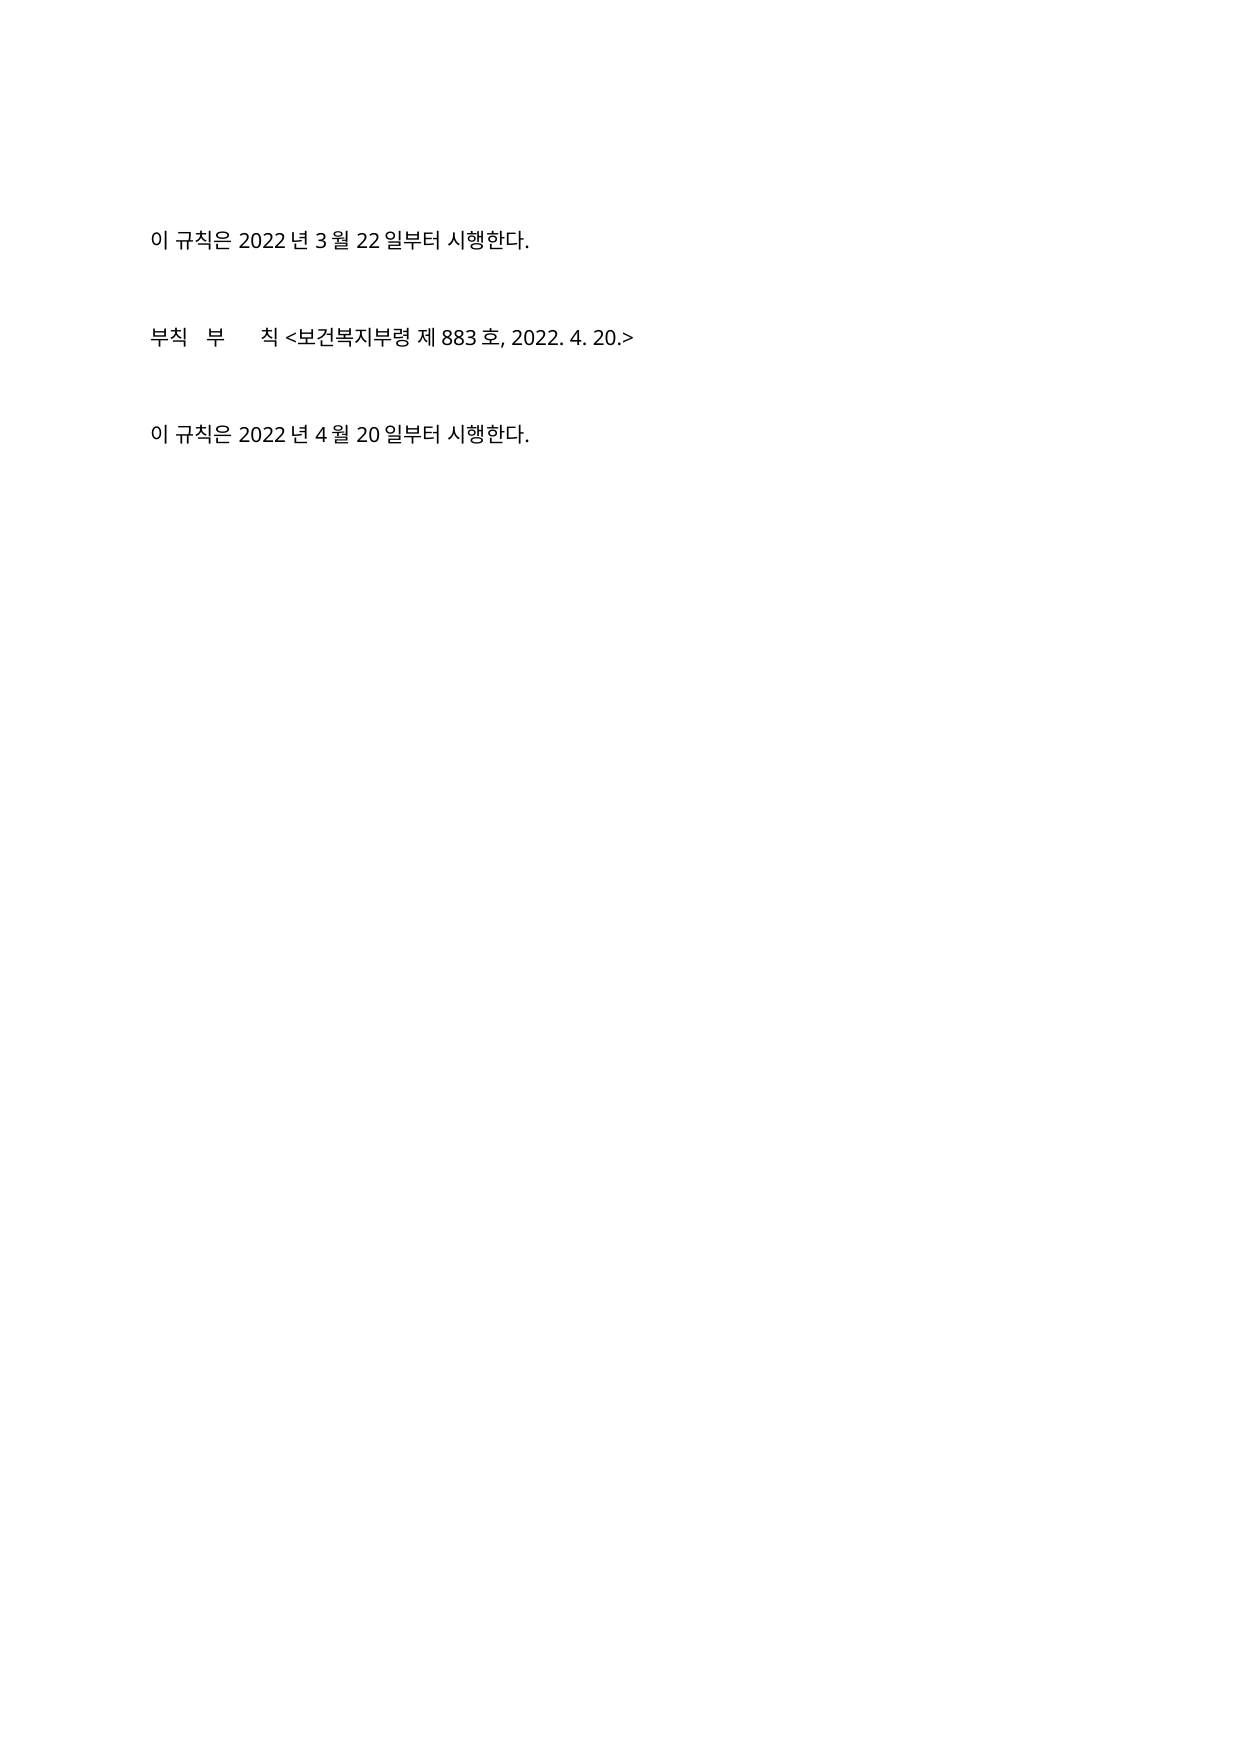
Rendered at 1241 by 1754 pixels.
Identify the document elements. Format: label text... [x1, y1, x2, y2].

text 이 규칙은 2022년 3월 22일부터 시행한다. [150, 224, 1090, 255]
text 이 규칙은 2022년 4월 20일부터 시행한다. [150, 418, 1090, 448]
text 부칙 부 칙 <보건복지부령 제883호, 2022. 4. 20.> [150, 321, 1090, 351]
